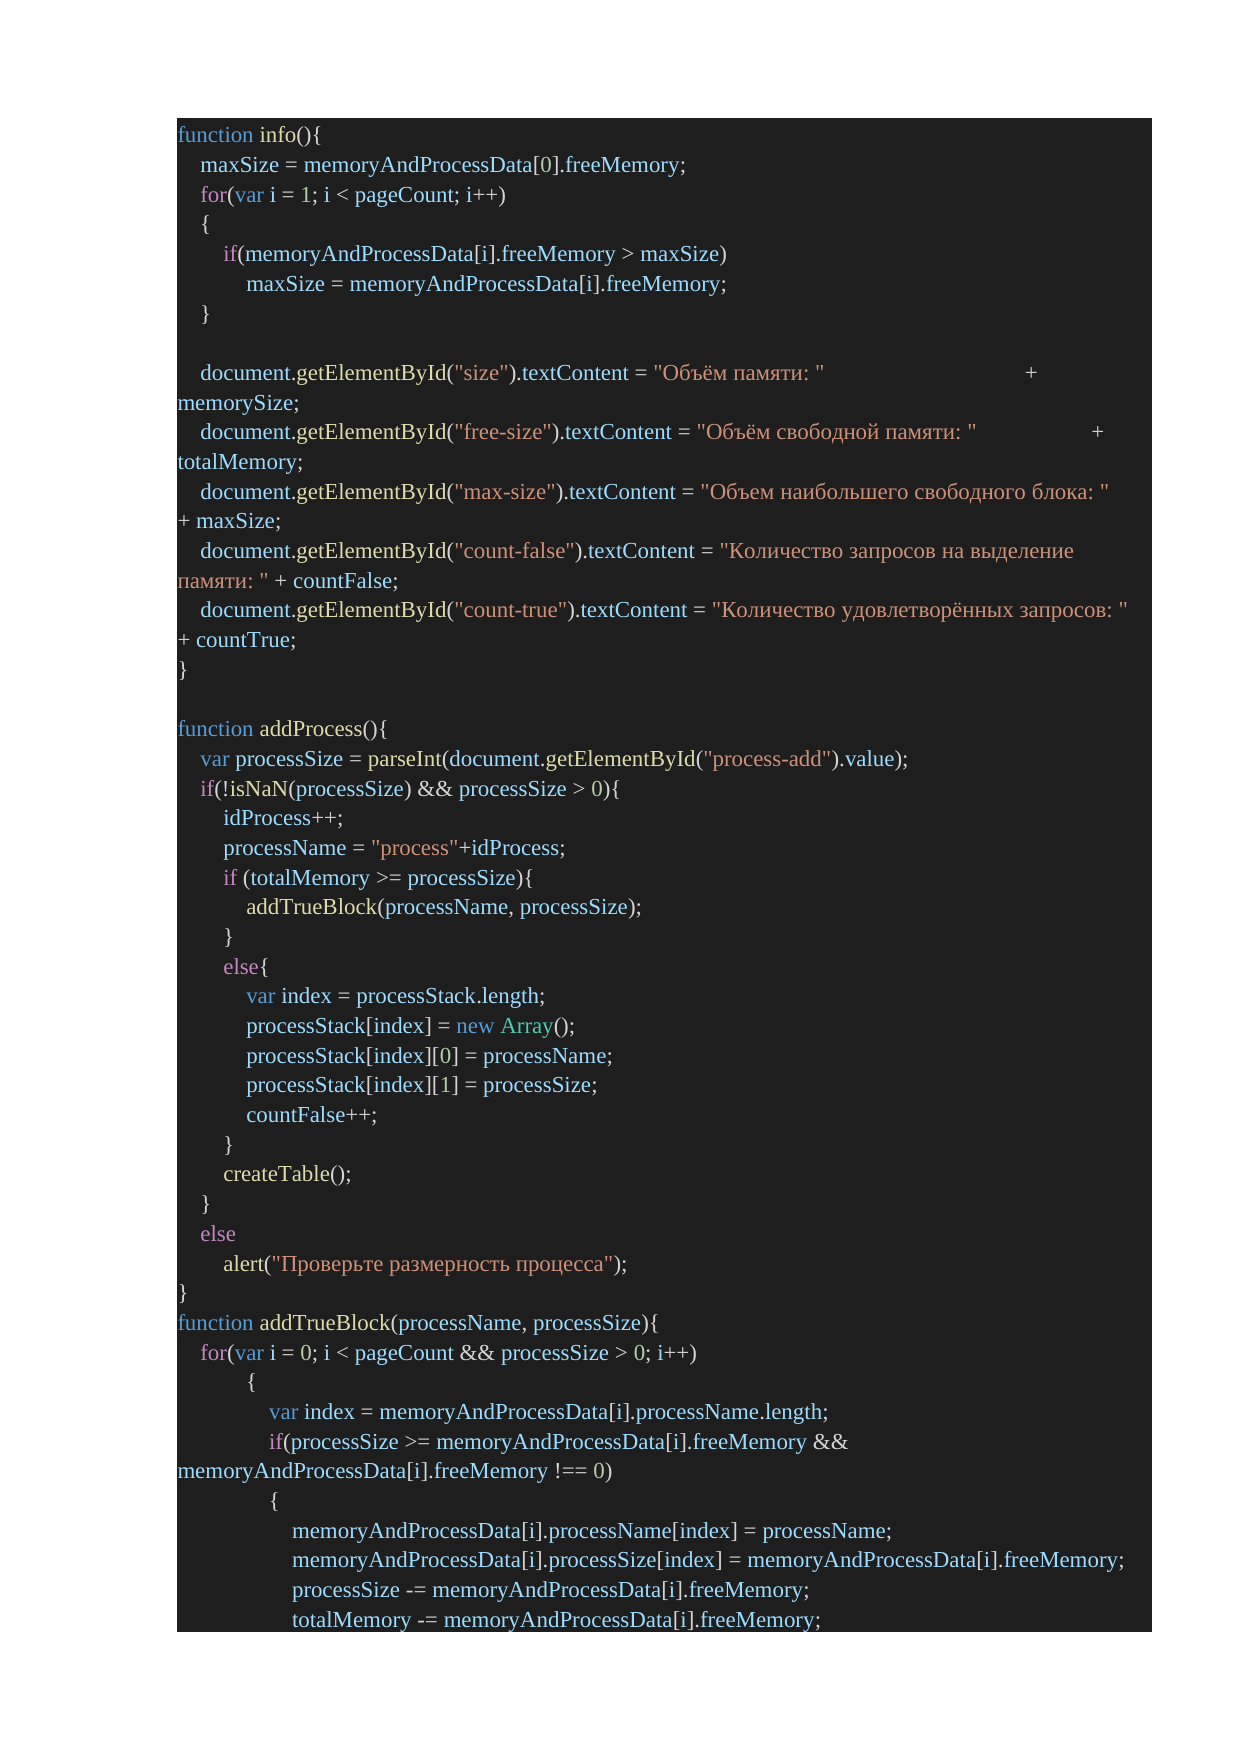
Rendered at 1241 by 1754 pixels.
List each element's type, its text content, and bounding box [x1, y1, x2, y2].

text countFalse++; [177, 1098, 1152, 1127]
text memoryAndProcessData[i].processSize[index] = memoryAndProcessData[i].freeMemory; [177, 1543, 1152, 1573]
text var index = memoryAndProcessData[i].processName.length; [177, 1395, 1152, 1424]
text var processSize = parseInt(document.getElementById("process-add").value); [177, 742, 1152, 771]
text function info(){ [177, 118, 1152, 148]
text processName = "process"+idProcess; [177, 831, 1152, 860]
text function addTrueBlock(processName, processSize){ [177, 1306, 1152, 1335]
text } [177, 296, 1152, 326]
text for(var i = 1; i < pageCount; i++) [177, 177, 1152, 207]
text processStack[index][0] = processName; [177, 1038, 1152, 1068]
text if(!isNaN(processSize) && processSize > 0){ [177, 771, 1152, 801]
text maxSize = memoryAndProcessData[0].freeMemory; [177, 148, 1152, 177]
text } [177, 920, 1152, 949]
text processStack[index][1] = processSize; [177, 1068, 1152, 1098]
text { [177, 207, 1152, 237]
text function addProcess(){ [177, 712, 1152, 742]
text createTable(); [177, 1157, 1152, 1187]
text if (totalMemory >= processSize){ [177, 860, 1152, 890]
text idProcess++; [177, 801, 1152, 831]
text document.getElementById("free-size").textContent = "Объём свободной памяти: " + totalMemory; [177, 415, 1152, 474]
text totalMemory -= memoryAndProcessData[i].freeMemory; [177, 1602, 1152, 1632]
text addTrueBlock(processName, processSize); [177, 890, 1152, 920]
text } [177, 1187, 1152, 1217]
text document.getElementById("size").textContent = "Объём памяти: " + memorySize; [177, 356, 1152, 415]
text processSize -= memoryAndProcessData[i].freeMemory; [177, 1573, 1152, 1602]
text } [177, 1276, 1152, 1306]
text alert("Проверьте размерность процесса"); [177, 1246, 1152, 1276]
text if(memoryAndProcessData[i].freeMemory > maxSize) [177, 237, 1152, 267]
text if(processSize >= memoryAndProcessData[i].freeMemory && memoryAndProcessData[i].freeMemory !== 0) [177, 1424, 1152, 1484]
text var index = processStack.length; [177, 979, 1152, 1009]
text memoryAndProcessData[i].processName[index] = processName; [177, 1513, 1152, 1543]
text } [177, 1127, 1152, 1157]
text else [177, 1217, 1152, 1246]
text { [177, 1365, 1152, 1395]
text maxSize = memoryAndProcessData[i].freeMemory; [177, 267, 1152, 296]
text processStack[index] = new Array(); [177, 1009, 1152, 1038]
text for(var i = 0; i < pageCount && processSize > 0; i++) [177, 1335, 1152, 1365]
text document.getElementById("count-true").textContent = "Количество удовлетворённых запросов: " + countTrue; [177, 593, 1152, 652]
text } [177, 652, 1152, 682]
text { [177, 1484, 1152, 1513]
text document.getElementById("max-size").textContent = "Объем наибольшего свободного блока: " + maxSize; [177, 474, 1152, 534]
text document.getElementById("count-false").textContent = "Количество запросов на выделение памяти: " + countFalse; [177, 534, 1152, 593]
text else{ [177, 949, 1152, 979]
